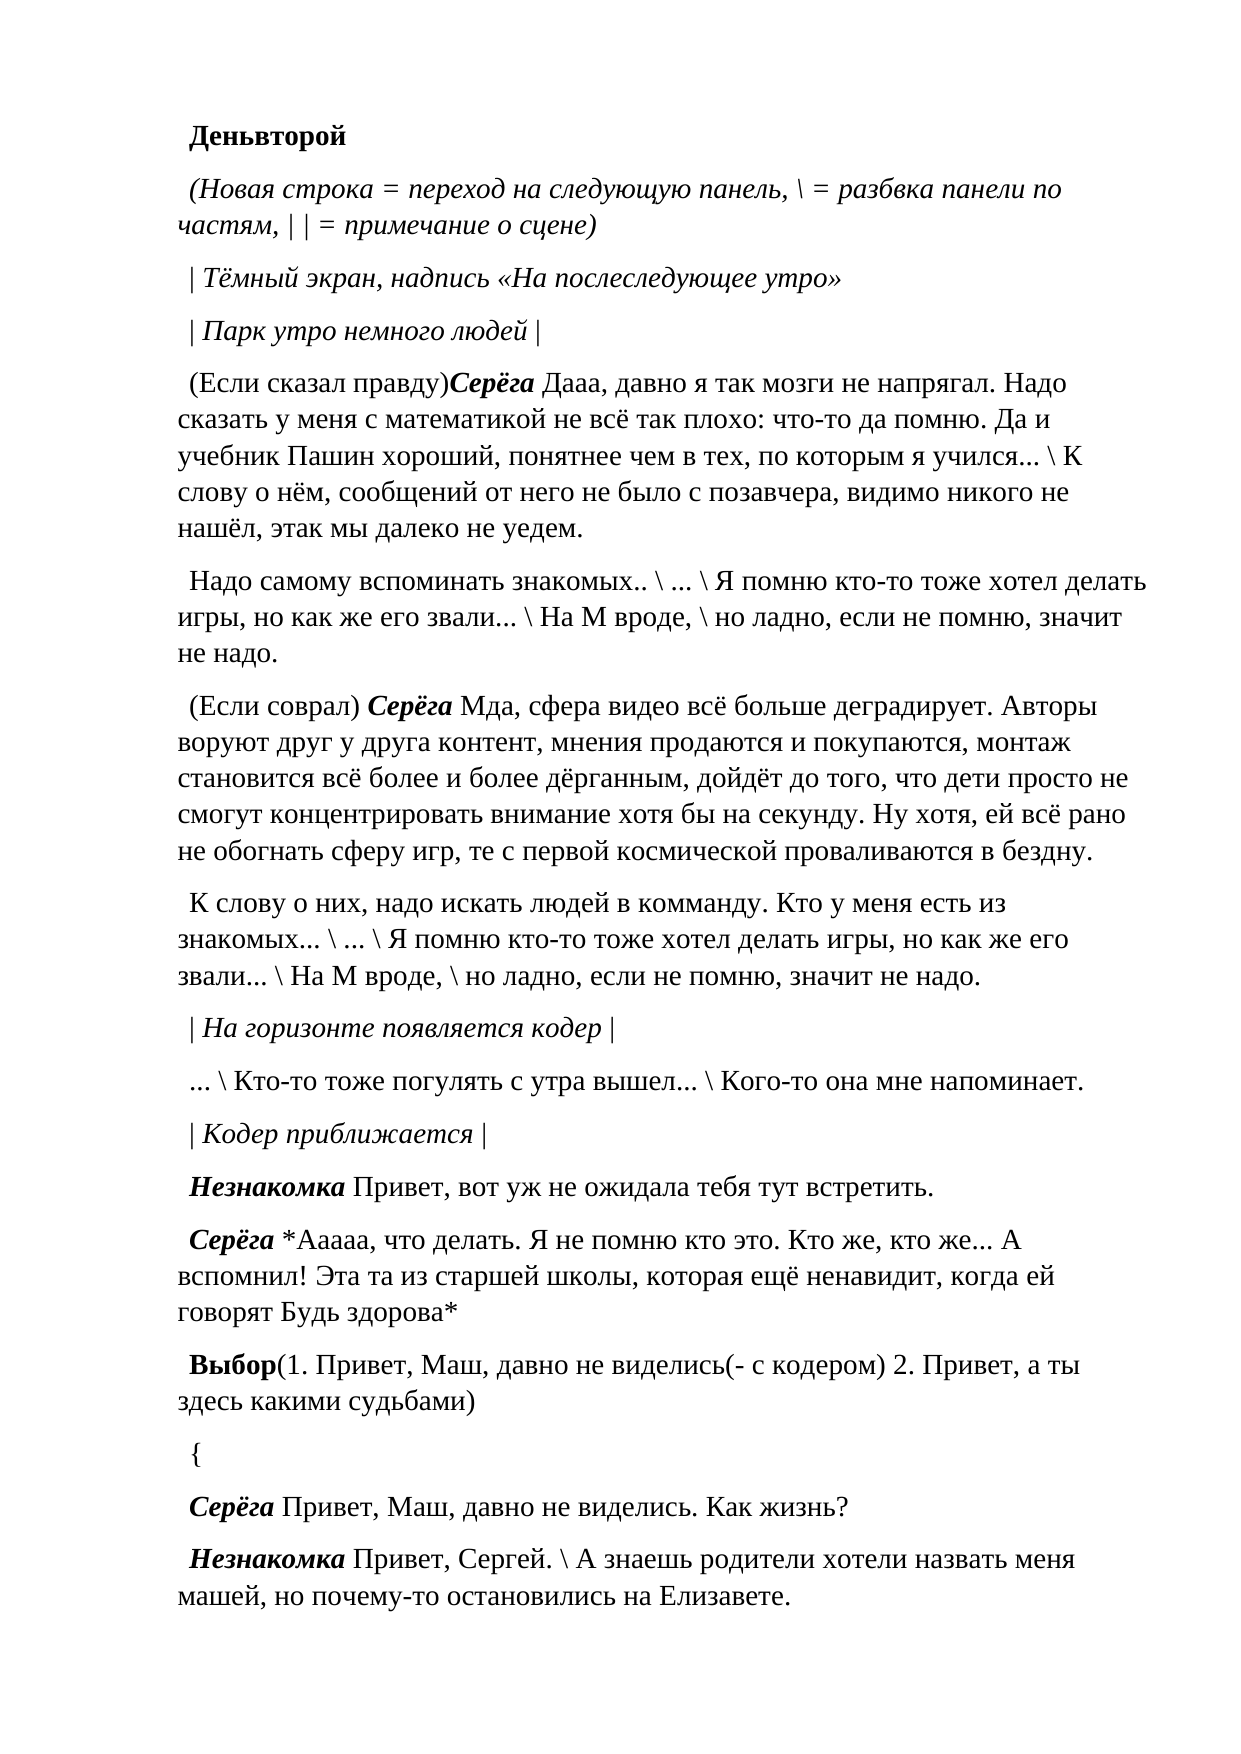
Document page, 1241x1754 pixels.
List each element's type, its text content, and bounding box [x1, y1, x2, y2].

text (Новая строка = переход на следующую панель, \ = разбвка панели по частям, | | = примечание о сцене) [177, 171, 1152, 241]
text Надо самому вспоминать знакомых.. \ ... \ Я помню кто-то тоже хотел делать игры, но как же его звали... \ На М вроде, \ но ладно, если не помню, значит не надо. [177, 563, 1152, 669]
text (Если соврал) Серёга Мда, сфера видео всё больше деградирует. Авторы воруют друг у друга контент, мнения продаются и покупаются, монтаж становится всё более и более дёрганным, дойдёт до того, что дети просто не смогут концентрировать внимание хотя бы на секунду. Ну хотя, ей всё рано не обогнать сферу игр, те с первой космической проваливаются в бездну. [177, 688, 1152, 866]
text Незнакомка Привет, Сергей. \ А знаешь родители хотели назвать меня машей, но почему-то остановились на Елизавете. [177, 1541, 1152, 1611]
text Незнакомка Привет, вот уж не ожидала тебя тут встретить. [177, 1169, 1152, 1202]
text | Тёмный экран, надпись «На послеследующее утро» [177, 260, 1152, 293]
text Выбор(1. Привет, Маш, давно не виделись(- с кодером) 2. Привет, а ты здесь какими судьбами) [177, 1347, 1152, 1417]
text | Кодер приближается | [177, 1116, 1152, 1150]
text | На горизонте появляется кодер | [177, 1011, 1152, 1044]
text Деньвторой [177, 118, 1152, 152]
text { [177, 1436, 1152, 1469]
text (Если сказал правду)Серёга Дааа, давно я так мозги не напрягал. Надо сказать у меня с математикой не всё так плохо: что-то да помню. Да и учебник Пашин хороший, понятнее чем в тех, по которым я учился... \ К слову о нём, сообщений от него не было с позавчера, видимо никого не нашёл, этак мы далеко не уедем. [177, 366, 1152, 544]
text К слову о них, надо искать людей в комманду. Кто у меня есть из знакомых... \ ... \ Я помню кто-то тоже хотел делать игры, но как же его звали... \ На М вроде, \ но ладно, если не помню, значит не надо. [177, 885, 1152, 991]
text ... \ Кто-то тоже погулять с утра вышел... \ Кого-то она мне напоминает. [177, 1063, 1152, 1097]
text Серёга *Ааааа, что делать. Я не помню кто это. Кто же, кто же... А вспомнил! Эта та из старшей школы, которая ещё ненавидит, когда ей говорят Будь здорова* [177, 1222, 1152, 1328]
text Серёга Привет, Маш, давно не виделись. Как жизнь? [177, 1489, 1152, 1522]
text | Парк утро немного людей | [177, 313, 1152, 346]
